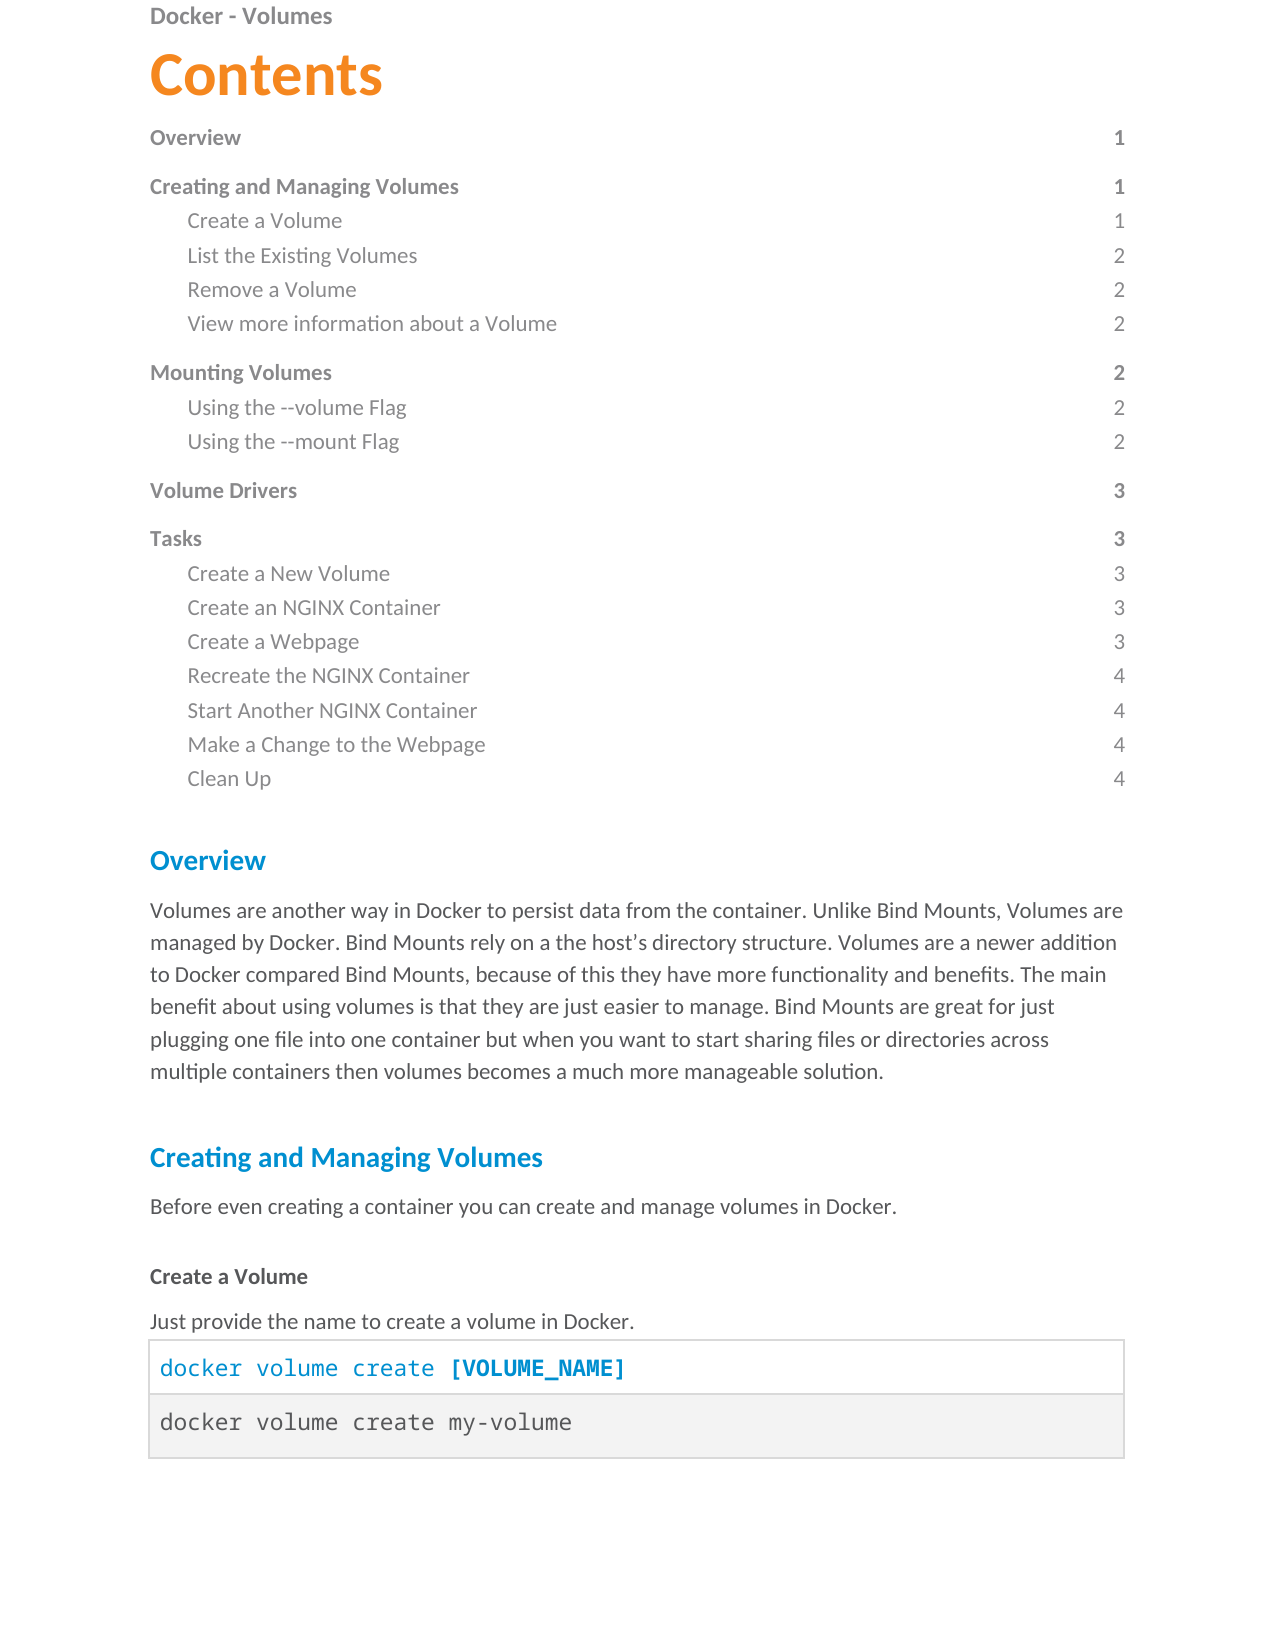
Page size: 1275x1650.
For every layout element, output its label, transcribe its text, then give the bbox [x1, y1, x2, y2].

subtitle Create a Volume [150, 1262, 1125, 1290]
table_header docker volume create [VOLUME_NAME] [150, 1341, 1123, 1393]
text Just provide the name to create a volume in Docker. [150, 1307, 1125, 1335]
subtitle Creating and Managing Volumes [150, 1139, 1125, 1175]
subtitle Overview [150, 842, 1125, 878]
table_cell docker volume create my-volume [150, 1395, 1123, 1457]
text Before even creating a container you can create and manage volumes in Docker. [150, 1192, 1125, 1221]
text Volumes are another way in Docker to persist data from the container. Unlike Bind Mounts, Volumes are managed by Docker. Bind Mounts rely on a the host’s directory structure. Volumes are a newer addition to Docker compared Bind Mounts, because of this they have more functionality and benefits. The main benefit about using volumes is that they are just easier to manage. Bind Mounts are great for just plugging one file into one container but when you want to start sharing files or directories across multiple containers then volumes becomes a much more manageable solution. [150, 896, 1125, 1085]
text Contents [150, 34, 1125, 111]
